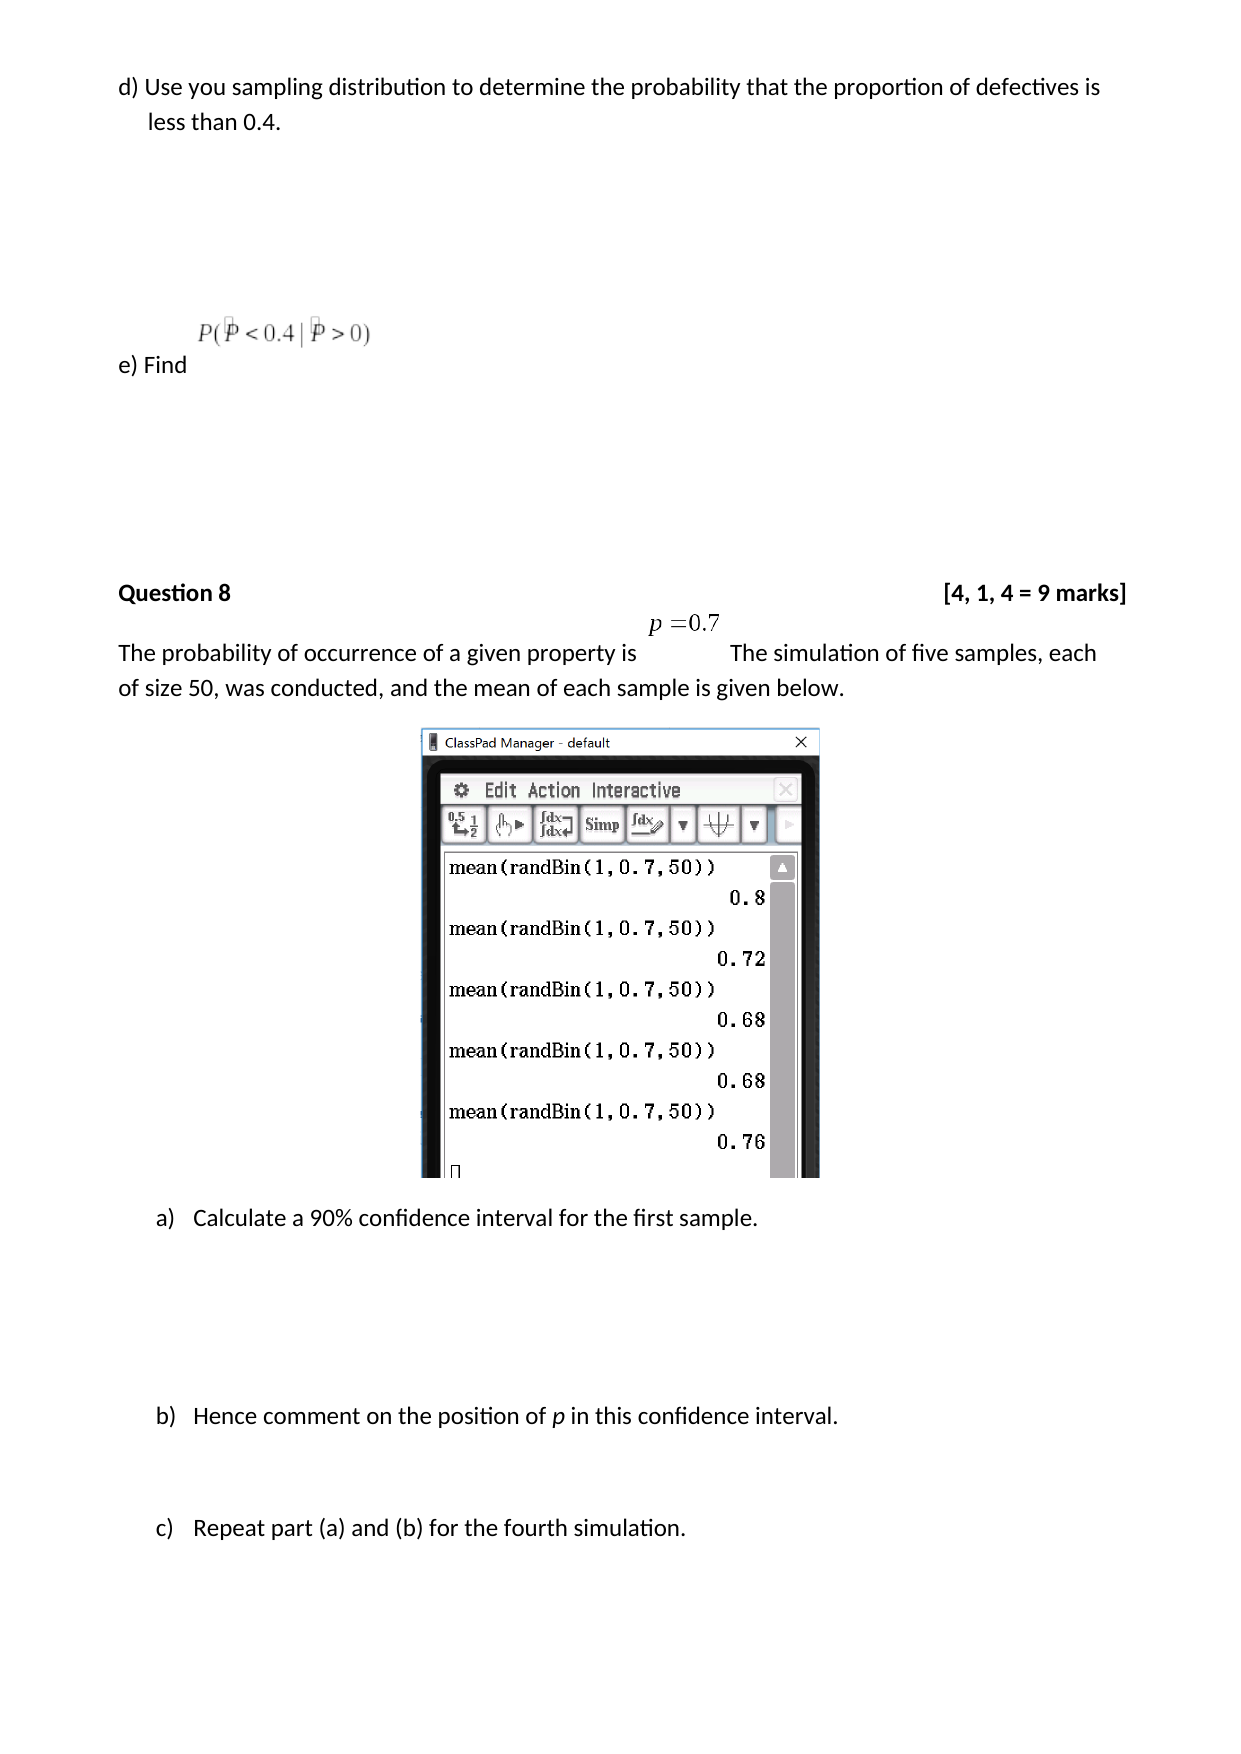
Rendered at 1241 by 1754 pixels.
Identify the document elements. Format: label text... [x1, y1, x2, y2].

text The probability of occurrence of a given property is The simulation of five samples, each of size 50, was conducted, and the mean of each sample is given below. [118, 608, 1122, 703]
text Question 8 [4, 1, 4 = 9 marks] [118, 577, 1137, 608]
text d) Use you sampling distribution to determine the probability that the proportion of defectives is less than 0.4. [118, 71, 1122, 137]
list Hence comment on the position of p in this confidence interval. [156, 1400, 1122, 1431]
list Repeat part (a) and (b) for the fourth simulation. [156, 1512, 1122, 1543]
text e) Find [118, 310, 1122, 379]
picture [420, 727, 820, 1178]
list Calculate a 90% confidence interval for the first sample. [156, 1202, 1122, 1233]
